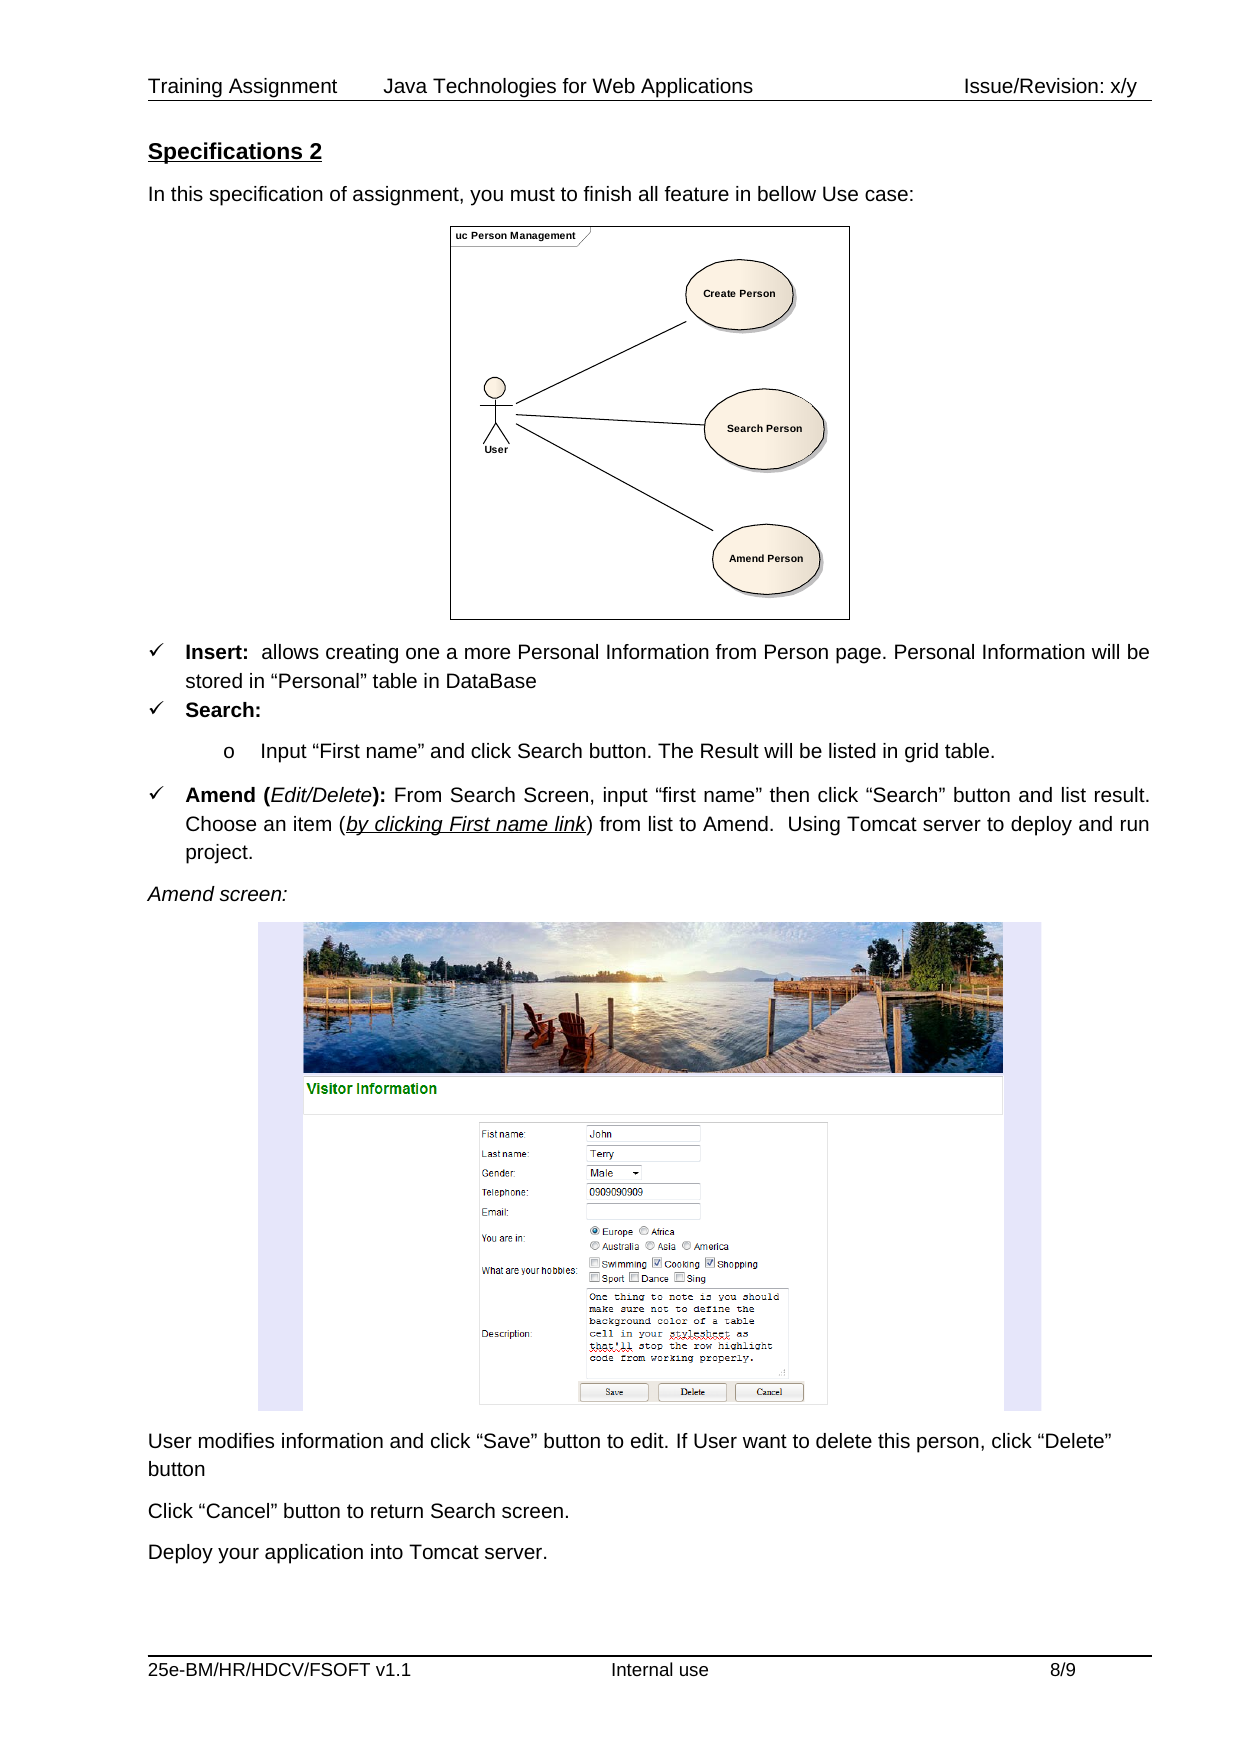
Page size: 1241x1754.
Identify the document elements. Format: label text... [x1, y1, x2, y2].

text Deploy your application into Tomcat server. [148, 1540, 1152, 1564]
list Insert: allows creating one a more Personal Information from Person page. Personal Information will be stored in “Personal” table in DataBase [148, 640, 1152, 693]
text Amend screen: [148, 881, 1152, 905]
text Click “Cancel” button to return Search screen. [148, 1498, 1152, 1522]
list Input “First name” and click Search button. The Result will be listed in grid table. [223, 739, 1152, 765]
text User modifies information and click “Save” button to edit. If User want to delete this person, click “Delete” button [148, 1428, 1152, 1481]
list Amend (Edit/Delete): From Search Screen, input “first name” then click “Search” button and list result. Choose an item (by clicking First name link) from list to Amend. Using Tomcat server to deploy and run project. [148, 782, 1152, 864]
text Specifications 2 [148, 138, 1152, 164]
text In this specification of assignment, you must to finish all feature in bellow Use case: [148, 182, 1152, 206]
list Search: [148, 698, 1152, 722]
picture [258, 922, 1042, 1411]
